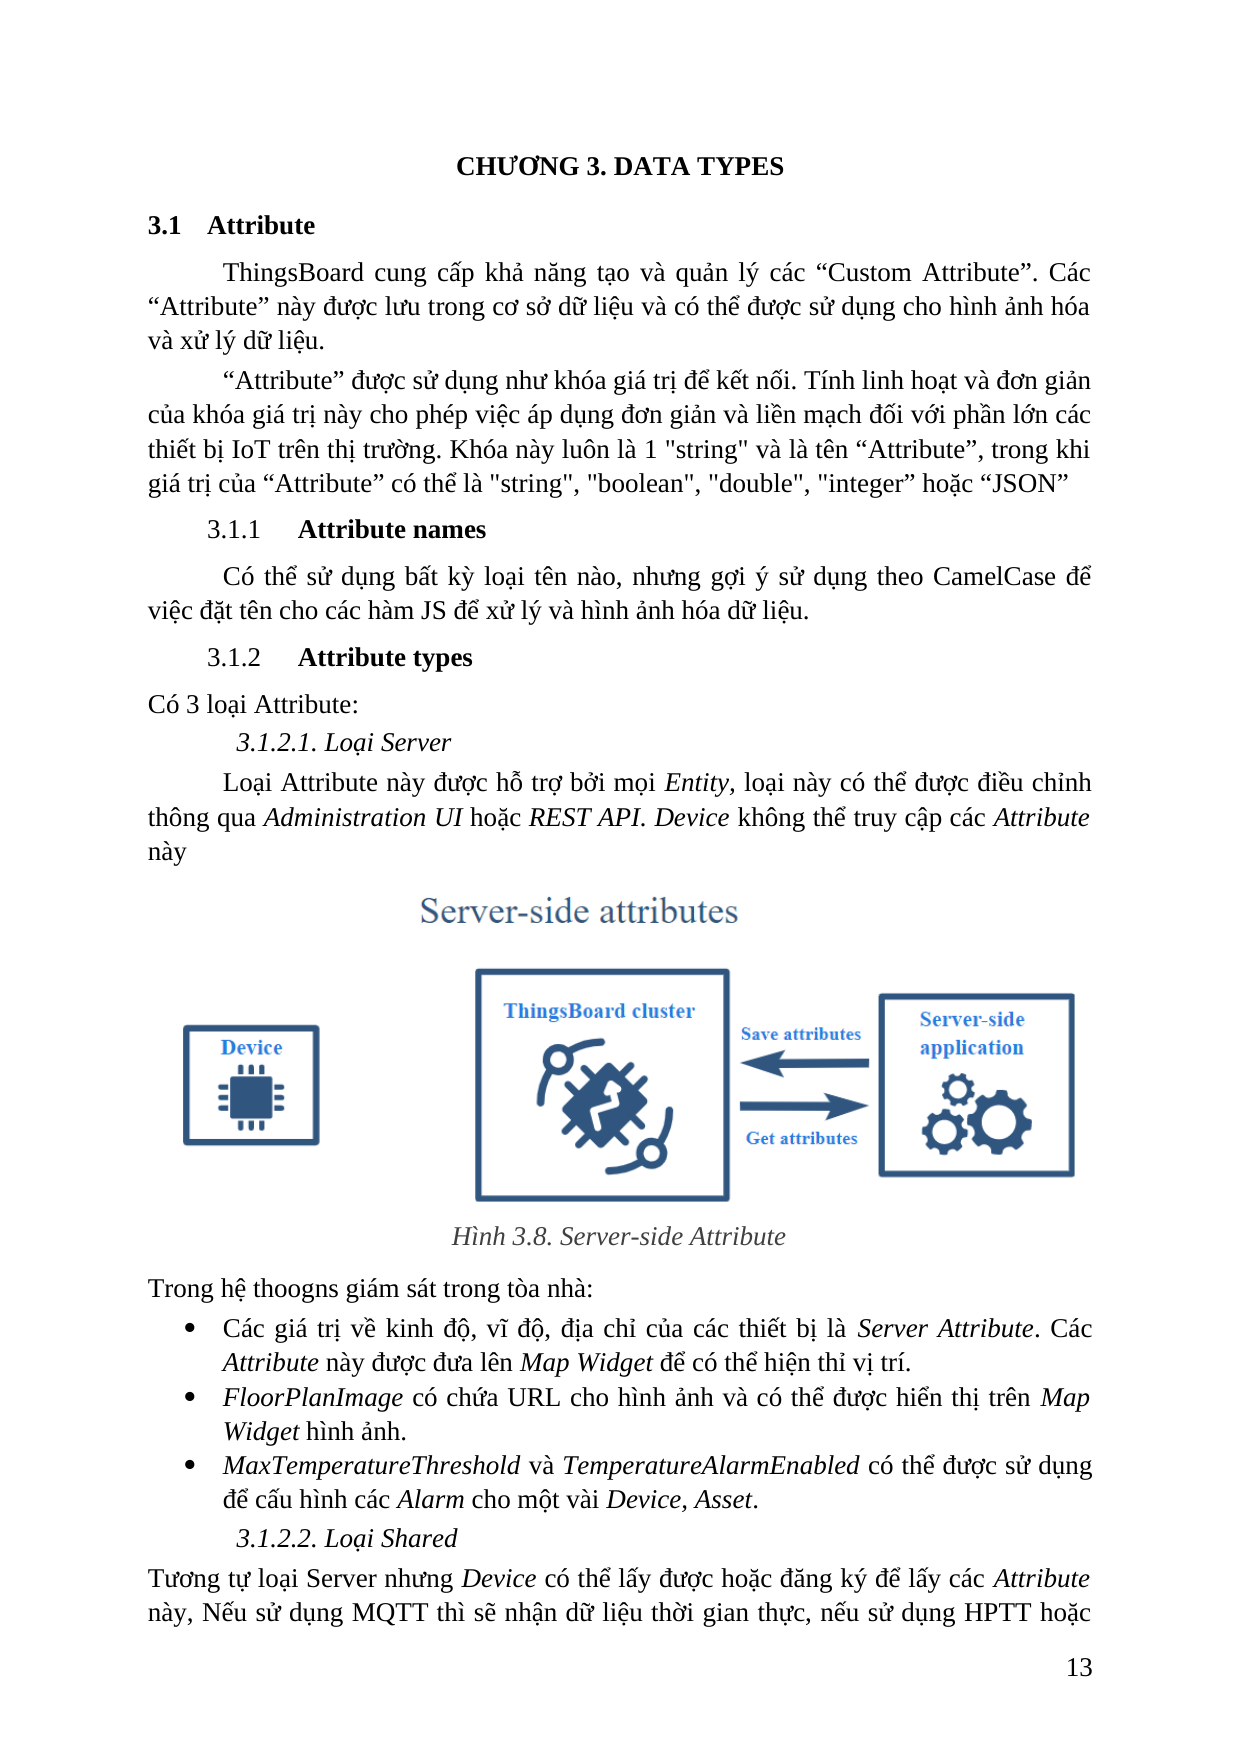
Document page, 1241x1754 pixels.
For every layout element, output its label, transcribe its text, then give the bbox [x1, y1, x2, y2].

text Trong hệ thoogns giám sát trong tòa nhà: [148, 1272, 1092, 1303]
picture [156, 875, 1084, 1211]
subtitle Loại Server [148, 726, 1092, 757]
subtitle Loại Shared [148, 1522, 1092, 1553]
subtitle DATA TYPES [148, 150, 1092, 181]
text Loại Attribute này được hỗ trợ bởi mọi Entity, loại này có thể được điều chỉnh thông qua Administration UI hoặc REST API. Device không thể truy cập các Attribute này [148, 766, 1092, 866]
text Có 3 loại Attribute: [148, 688, 1092, 719]
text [148, 1562, 1092, 1627]
text Có thể sử dụng bất kỳ loại tên nào, nhưng gợi ý sử dụng theo CamelCase để việc đặt tên cho các hàm JS để xử lý và hình ảnh hóa dữ liệu. [148, 560, 1092, 626]
text ThingsBoard cung cấp khả năng tạo và quản lý các “Custom Attribute”. Các “Attribute” này được lưu trong cơ sở dữ liệu và có thể được sử dụng cho hình ảnh hóa và xử lý dữ liệu. [148, 256, 1092, 355]
list FloorPlanImage có chứa URL cho hình ảnh và có thể được hiển thị trên Map Widget hình ảnh. [185, 1381, 1092, 1446]
list MaxTemperatureThreshold và TemperatureAlarmEnabled có thể được sử dụng để cấu hình các Alarm cho một vài Device, Asset. [185, 1449, 1092, 1514]
subtitle Attribute types [207, 641, 1092, 672]
list Các giá trị về kinh độ, vĩ độ, địa chỉ của các thiết bị là Server Attribute. Các Attribute này được đưa lên Map Widget để có thể hiện thỉ vị trí. [185, 1312, 1092, 1378]
subtitle Attribute [148, 209, 1092, 240]
subtitle Attribute names [207, 513, 1092, 545]
text “Attribute” được sử dụng như khóa giá trị để kết nối. Tính linh hoạt và đơn giản của khóa giá trị này cho phép việc áp dụng đơn giản và liền mạch đối với phần lớn các thiết bị IoT trên thị trường. Khóa này luôn là 1 "string" và là tên “Attribute”, trong khi giá trị của “Attribute” có thể là "string", "boolean", "double", "integer” hoặc “JSON” [148, 364, 1092, 498]
